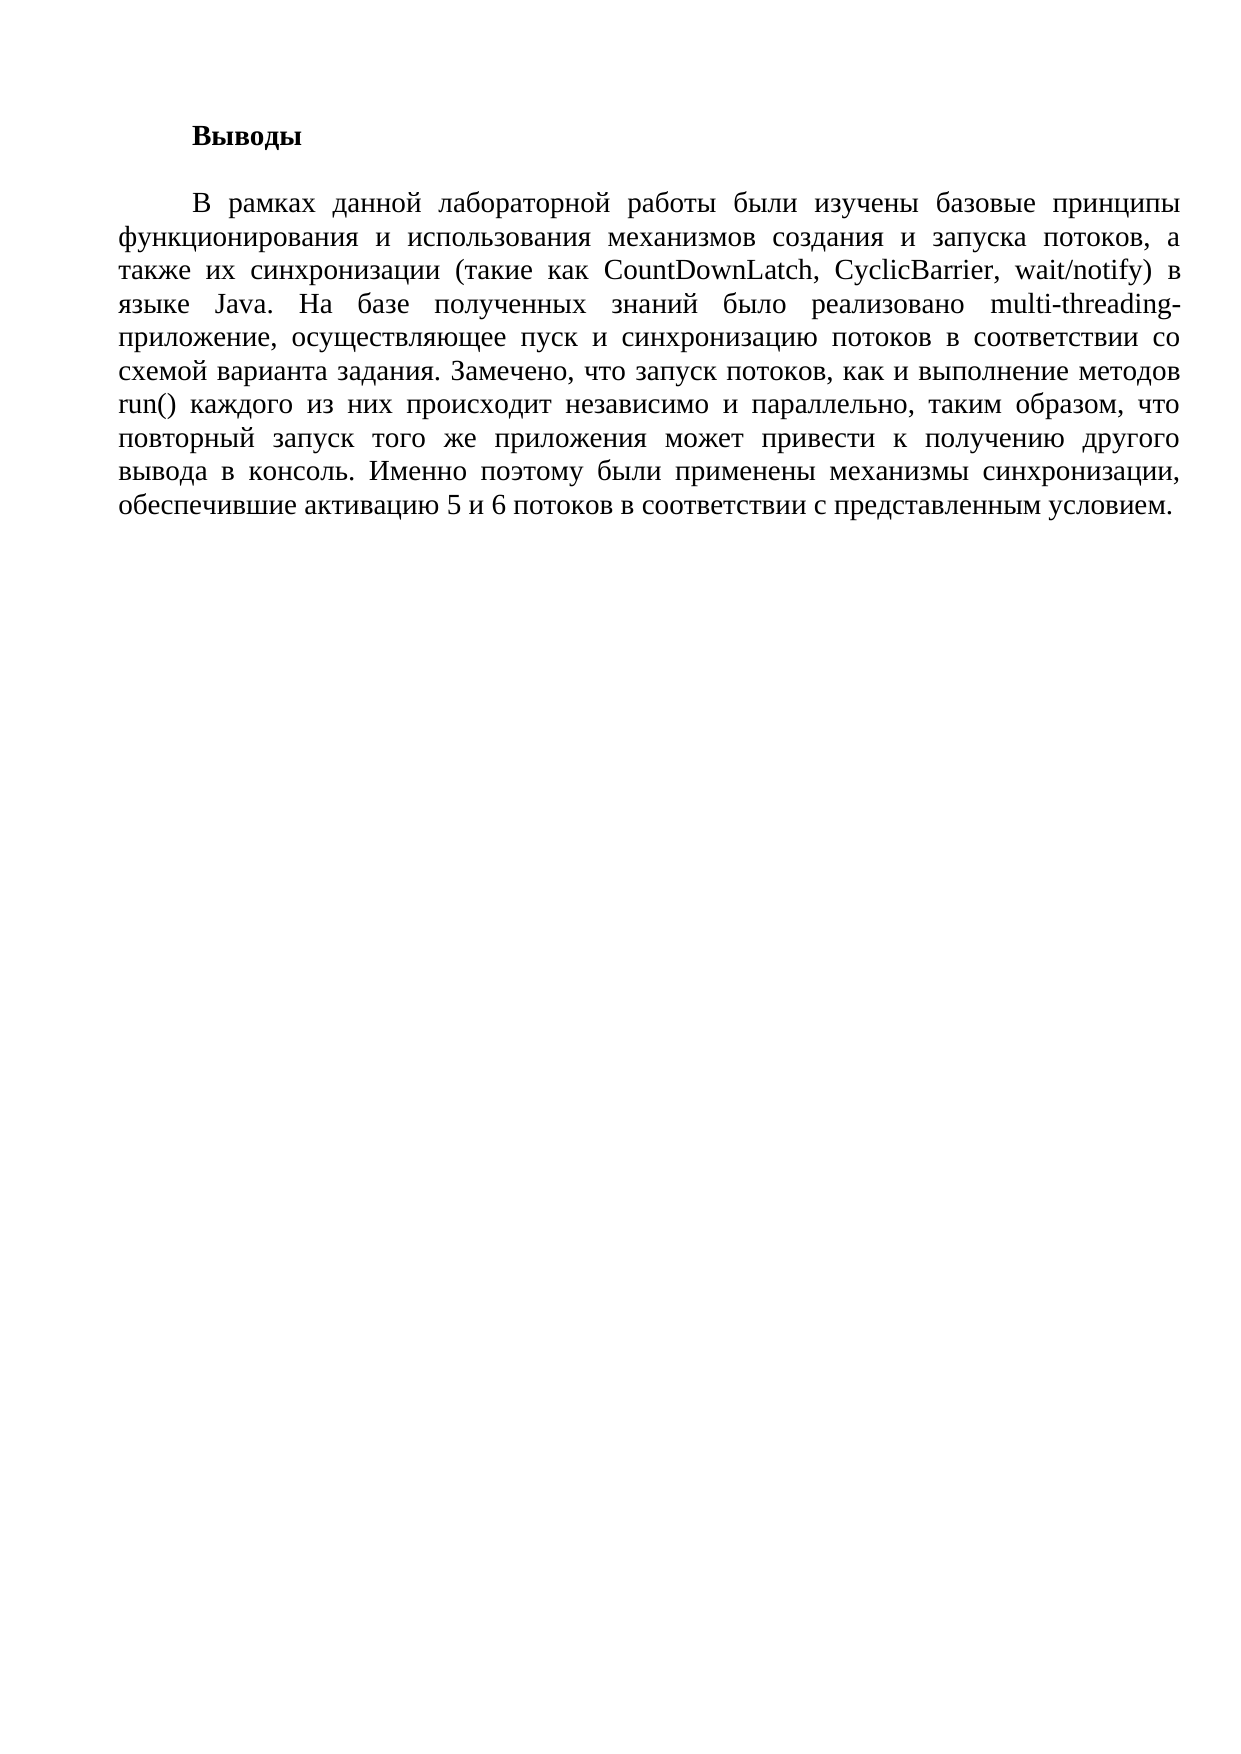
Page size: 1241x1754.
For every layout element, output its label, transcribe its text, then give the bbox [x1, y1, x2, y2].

text Выводы [192, 118, 1181, 152]
text В рамках данной лабораторной работы были изучены базовые принципы функционирования и использования механизмов создания и запуска потоков, а также их синхронизации (такие как CountDownLatch, CyclicBarrier, wait/notify) в языке Java. На базе полученных знаний было реализовано multi-threading-приложение, осуществляющее пуск и синхронизацию потоков в соответствии со схемой варианта задания. Замечено, что запуск потоков, как и выполнение методов run() каждого из них происходит независимо и параллельно, таким образом, что повторный запуск того же приложения может привести к получению другого вывода в консоль. Именно поэтому были применены механизмы синхронизации, обеспечившие активацию 5 и 6 потоков в соответствии с представленным условием. [118, 185, 1181, 521]
